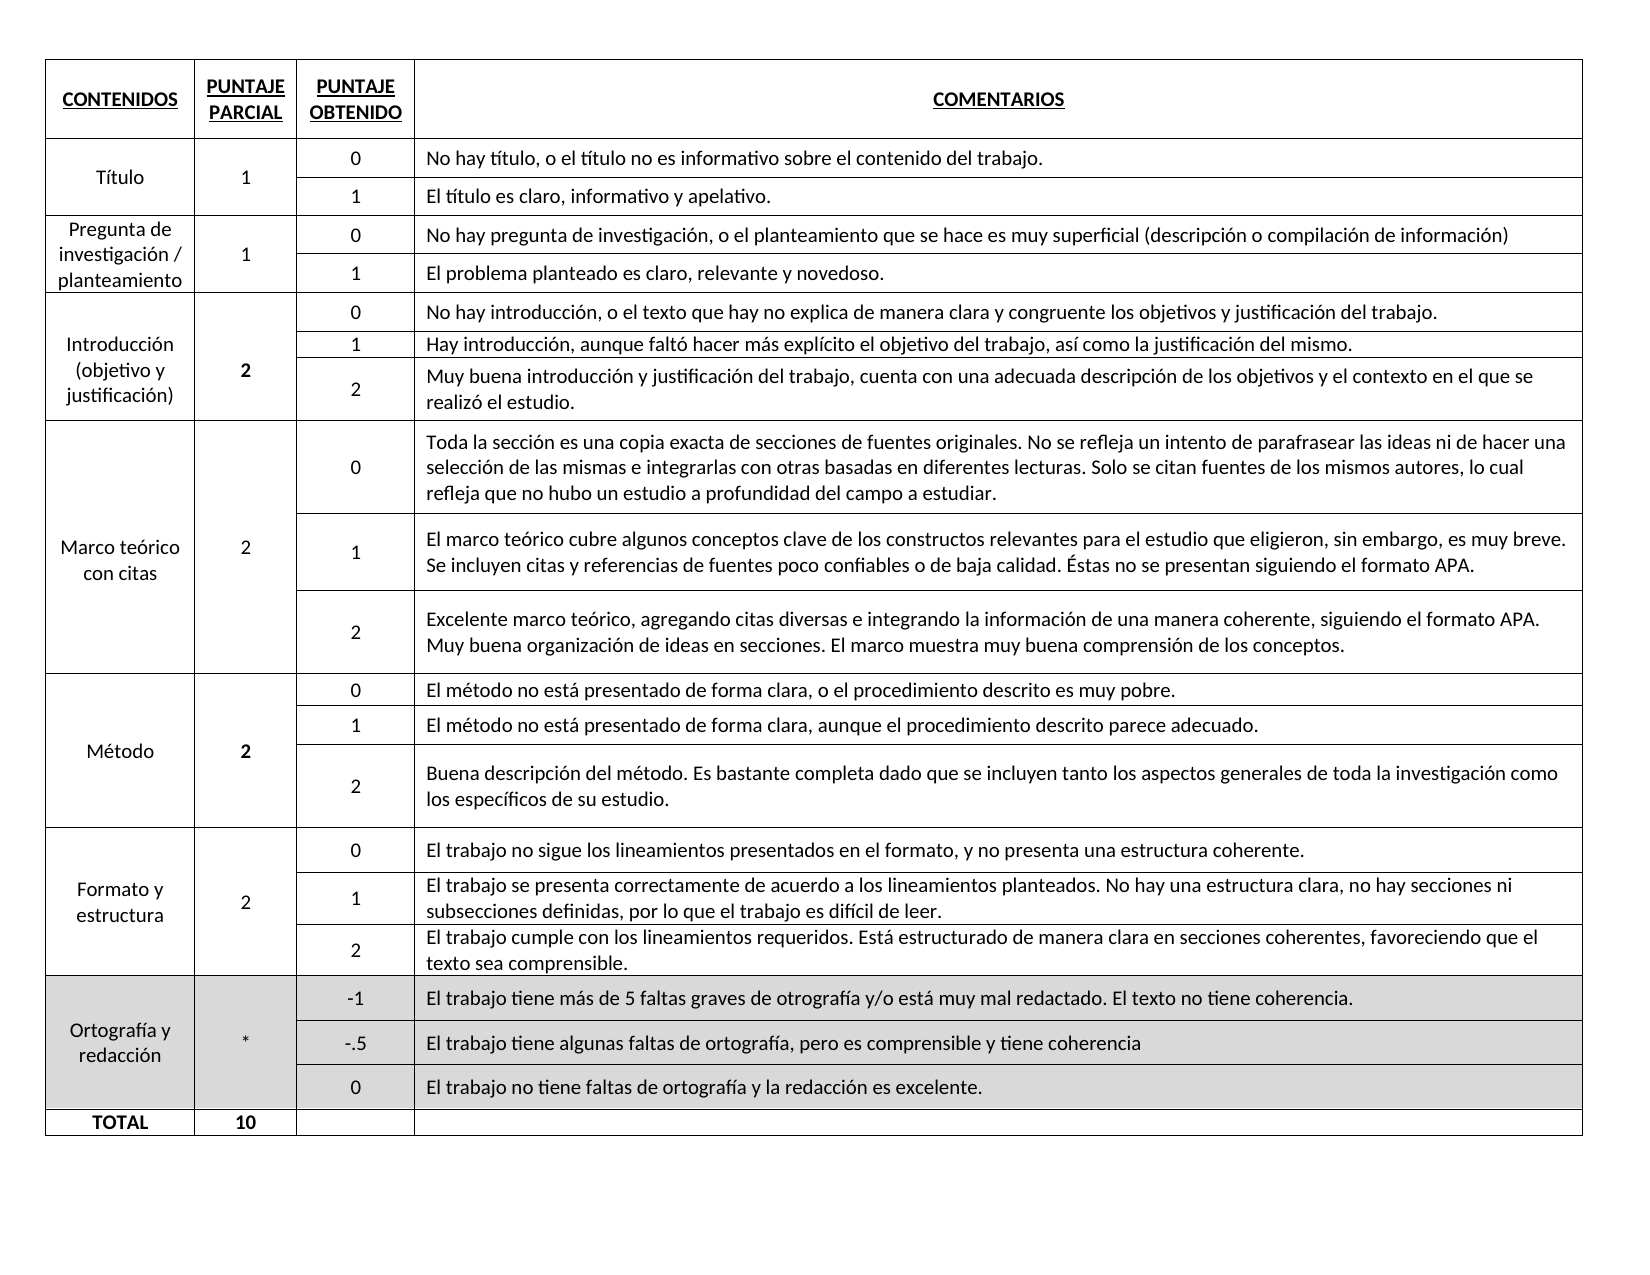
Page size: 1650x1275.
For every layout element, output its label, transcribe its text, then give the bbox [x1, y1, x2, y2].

table_cell No hay título, o el título no es informativo sobre el contenido del trabajo. [415, 139, 1582, 177]
table_cell 1 [297, 514, 414, 590]
table_cell 0 [297, 139, 414, 177]
table_cell 1 [297, 178, 414, 215]
table_cell Formato y estructura [46, 828, 194, 975]
table_cell 0 [297, 293, 414, 331]
table_cell 2 [195, 674, 296, 827]
table_cell Método [46, 674, 194, 827]
table_cell Marco teórico con citas [46, 421, 194, 673]
table_cell Toda la sección es una copia exacta de secciones de fuentes originales. No se refleja un intento de parafrasear las ideas ni de hacer una selección de las mismas e integrarlas con otras basadas en diferentes lecturas. Solo se citan fuentes de los mismos autores, lo cual refleja que no hubo un estudio a profundidad del campo a estudiar. [415, 421, 1582, 513]
table_header PUNTAJE PARCIAL [195, 60, 296, 138]
table_cell 1 [195, 139, 296, 215]
table_cell Buena descripción del método. Es bastante completa dado que se incluyen tanto los aspectos generales de toda la investigación como los específicos de su estudio. [415, 745, 1582, 827]
table_header COMENTARIOS [415, 60, 1582, 138]
table_cell Título [46, 139, 194, 215]
table_cell El título es claro, informativo y apelativo. [415, 178, 1582, 215]
table_cell 2 [195, 293, 296, 420]
table_cell El trabajo cumple con los lineamientos requeridos. Está estructurado de manera clara en secciones coherentes, favoreciendo que el texto sea comprensible. [415, 925, 1582, 975]
table_cell El trabajo tiene más de 5 faltas graves de otrografía y/o está muy mal redactado. El texto no tiene coherencia. [415, 976, 1582, 1020]
table_cell -1 [297, 976, 414, 1020]
table_cell No hay introducción, o el texto que hay no explica de manera clara y congruente los objetivos y justificación del trabajo. [415, 293, 1582, 331]
table_cell El trabajo no tiene faltas de ortografía y la redacción es excelente. [415, 1065, 1582, 1108]
table_cell 1 [297, 332, 414, 357]
table_cell 2 [297, 925, 414, 975]
table_header CONTENIDOS [46, 60, 194, 138]
table_cell [297, 1110, 414, 1135]
table_cell [415, 1110, 1582, 1135]
table_cell Pregunta de investigación / planteamiento [46, 216, 194, 292]
table_cell El marco teórico cubre algunos conceptos clave de los constructos relevantes para el estudio que eligieron, sin embargo, es muy breve. Se incluyen citas y referencias de fuentes poco confiables o de baja calidad. Éstas no se presentan siguiendo el formato APA. [415, 514, 1582, 590]
table_cell 2 [195, 828, 296, 975]
table_header PUNTAJE OBTENIDO [297, 60, 414, 138]
table_cell No hay pregunta de investigación, o el planteamiento que se hace es muy superficial (descripción o compilación de información) [415, 216, 1582, 253]
table_cell * [195, 976, 296, 1108]
table_cell 0 [297, 674, 414, 705]
table_cell El problema planteado es claro, relevante y novedoso. [415, 254, 1582, 292]
table_cell 2 [297, 358, 414, 420]
table_cell 1 [195, 216, 296, 292]
table_cell Muy buena introducción y justificación del trabajo, cuenta con una adecuada descripción de los objetivos y el contexto en el que se realizó el estudio. [415, 358, 1582, 420]
table_cell Introducción (objetivo y justificación) [46, 293, 194, 420]
table_cell 1 [297, 254, 414, 292]
table_cell 0 [297, 216, 414, 253]
table_cell 0 [297, 828, 414, 872]
table_cell 10 [195, 1110, 296, 1135]
table_cell Excelente marco teórico, agregando citas diversas e integrando la información de una manera coherente, siguiendo el formato APA. Muy buena organización de ideas en secciones. El marco muestra muy buena comprensión de los conceptos. [415, 591, 1582, 673]
table_cell 2 [297, 745, 414, 827]
table_cell El trabajo tiene algunas faltas de ortografía, pero es comprensible y tiene coherencia [415, 1021, 1582, 1064]
table_cell Hay introducción, aunque faltó hacer más explícito el objetivo del trabajo, así como la justificación del mismo. [415, 332, 1582, 357]
table_cell 0 [297, 421, 414, 513]
table_cell El método no está presentado de forma clara, aunque el procedimiento descrito parece adecuado. [415, 706, 1582, 743]
table_cell 1 [297, 873, 414, 923]
table_cell Ortografía y redacción [46, 976, 194, 1108]
table_cell El trabajo se presenta correctamente de acuerdo a los lineamientos planteados. No hay una estructura clara, no hay secciones ni subsecciones definidas, por lo que el trabajo es difícil de leer. [415, 873, 1582, 923]
table_cell TOTAL [46, 1110, 194, 1135]
table_cell 2 [195, 421, 296, 673]
table_cell 0 [297, 1065, 414, 1108]
table_cell 1 [297, 706, 414, 743]
table_cell El método no está presentado de forma clara, o el procedimiento descrito es muy pobre. [415, 674, 1582, 705]
table_cell El trabajo no sigue los lineamientos presentados en el formato, y no presenta una estructura coherente. [415, 828, 1582, 872]
table_cell 2 [297, 591, 414, 673]
table_cell -.5 [297, 1021, 414, 1064]
